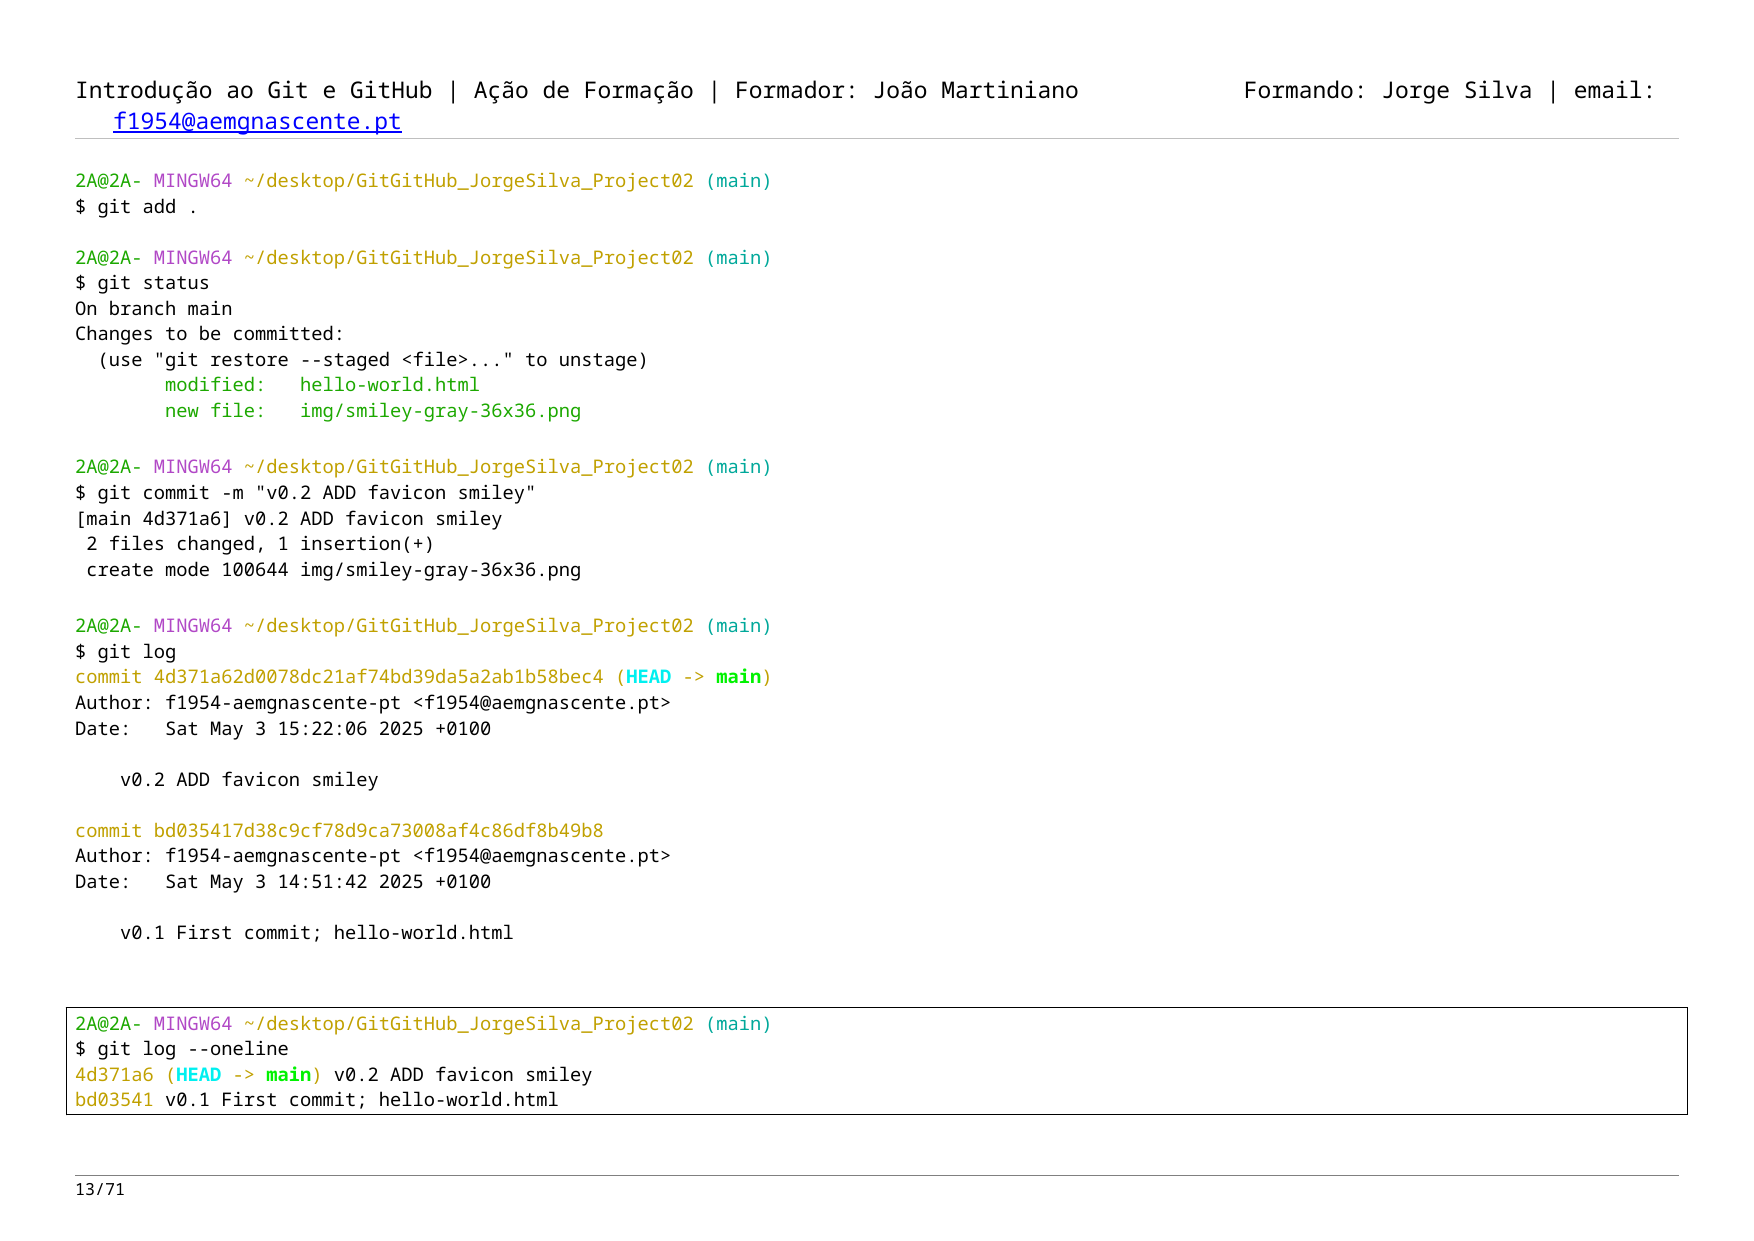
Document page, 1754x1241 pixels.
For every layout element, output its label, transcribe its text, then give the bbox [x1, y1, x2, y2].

text commit 4d371a62d0078dc21af74bd39da5a2ab1b58bec4 (HEAD -> main) [75, 664, 1679, 689]
text 2A@2A- MINGW64 ~/desktop/GitGitHub_JorgeSilva_Project02 (main) [75, 167, 1679, 193]
text new file: img/smiley-gray-36x36.png [75, 397, 1679, 423]
text $ git commit -m "v0.2 ADD favicon smiley" [75, 479, 1679, 505]
text create mode 100644 img/smiley-gray-36x36.png [75, 556, 1679, 581]
text 2A@2A- MINGW64 ~/desktop/GitGitHub_JorgeSilva_Project02 (main) [75, 613, 1679, 638]
text v0.2 ADD favicon smiley [75, 766, 1679, 791]
text v0.1 First commit; hello-world.html [75, 919, 1679, 944]
text Date: Sat May 3 15:22:06 2025 +0100 [75, 715, 1679, 740]
text commit bd035417d38c9cf78d9ca73008af4c86df8b49b8 [75, 817, 1679, 842]
text 2A@2A- MINGW64 ~/desktop/GitGitHub_JorgeSilva_Project02 (main) [67, 1008, 1687, 1036]
text 4d371a6 (HEAD -> main) v0.2 ADD favicon smiley [75, 1061, 1679, 1083]
text On branch main [75, 295, 1679, 321]
text Author: f1954-aemgnascente-pt <f1954@aemgnascente.pt> [75, 689, 1679, 715]
text $ git log [75, 638, 1679, 664]
text Author: f1954-aemgnascente-pt <f1954@aemgnascente.pt> [75, 842, 1679, 868]
text Changes to be committed: [75, 321, 1679, 346]
text bd03541 v0.1 First commit; hello-world.html [67, 1083, 1687, 1114]
text [main 4d371a6] v0.2 ADD favicon smiley [75, 505, 1679, 530]
text $ git add . [75, 193, 1679, 218]
text $ git log --oneline [75, 1036, 1679, 1061]
text 2A@2A- MINGW64 ~/desktop/GitGitHub_JorgeSilva_Project02 (main) [75, 244, 1679, 269]
text Date: Sat May 3 14:51:42 2025 +0100 [75, 868, 1679, 893]
text 2A@2A- MINGW64 ~/desktop/GitGitHub_JorgeSilva_Project02 (main) [75, 454, 1679, 479]
text $ git status [75, 269, 1679, 295]
text modified: hello-world.html [75, 372, 1679, 397]
text 2 files changed, 1 insertion(+) [75, 530, 1679, 556]
text (use "git restore --staged <file>..." to unstage) [75, 346, 1679, 372]
